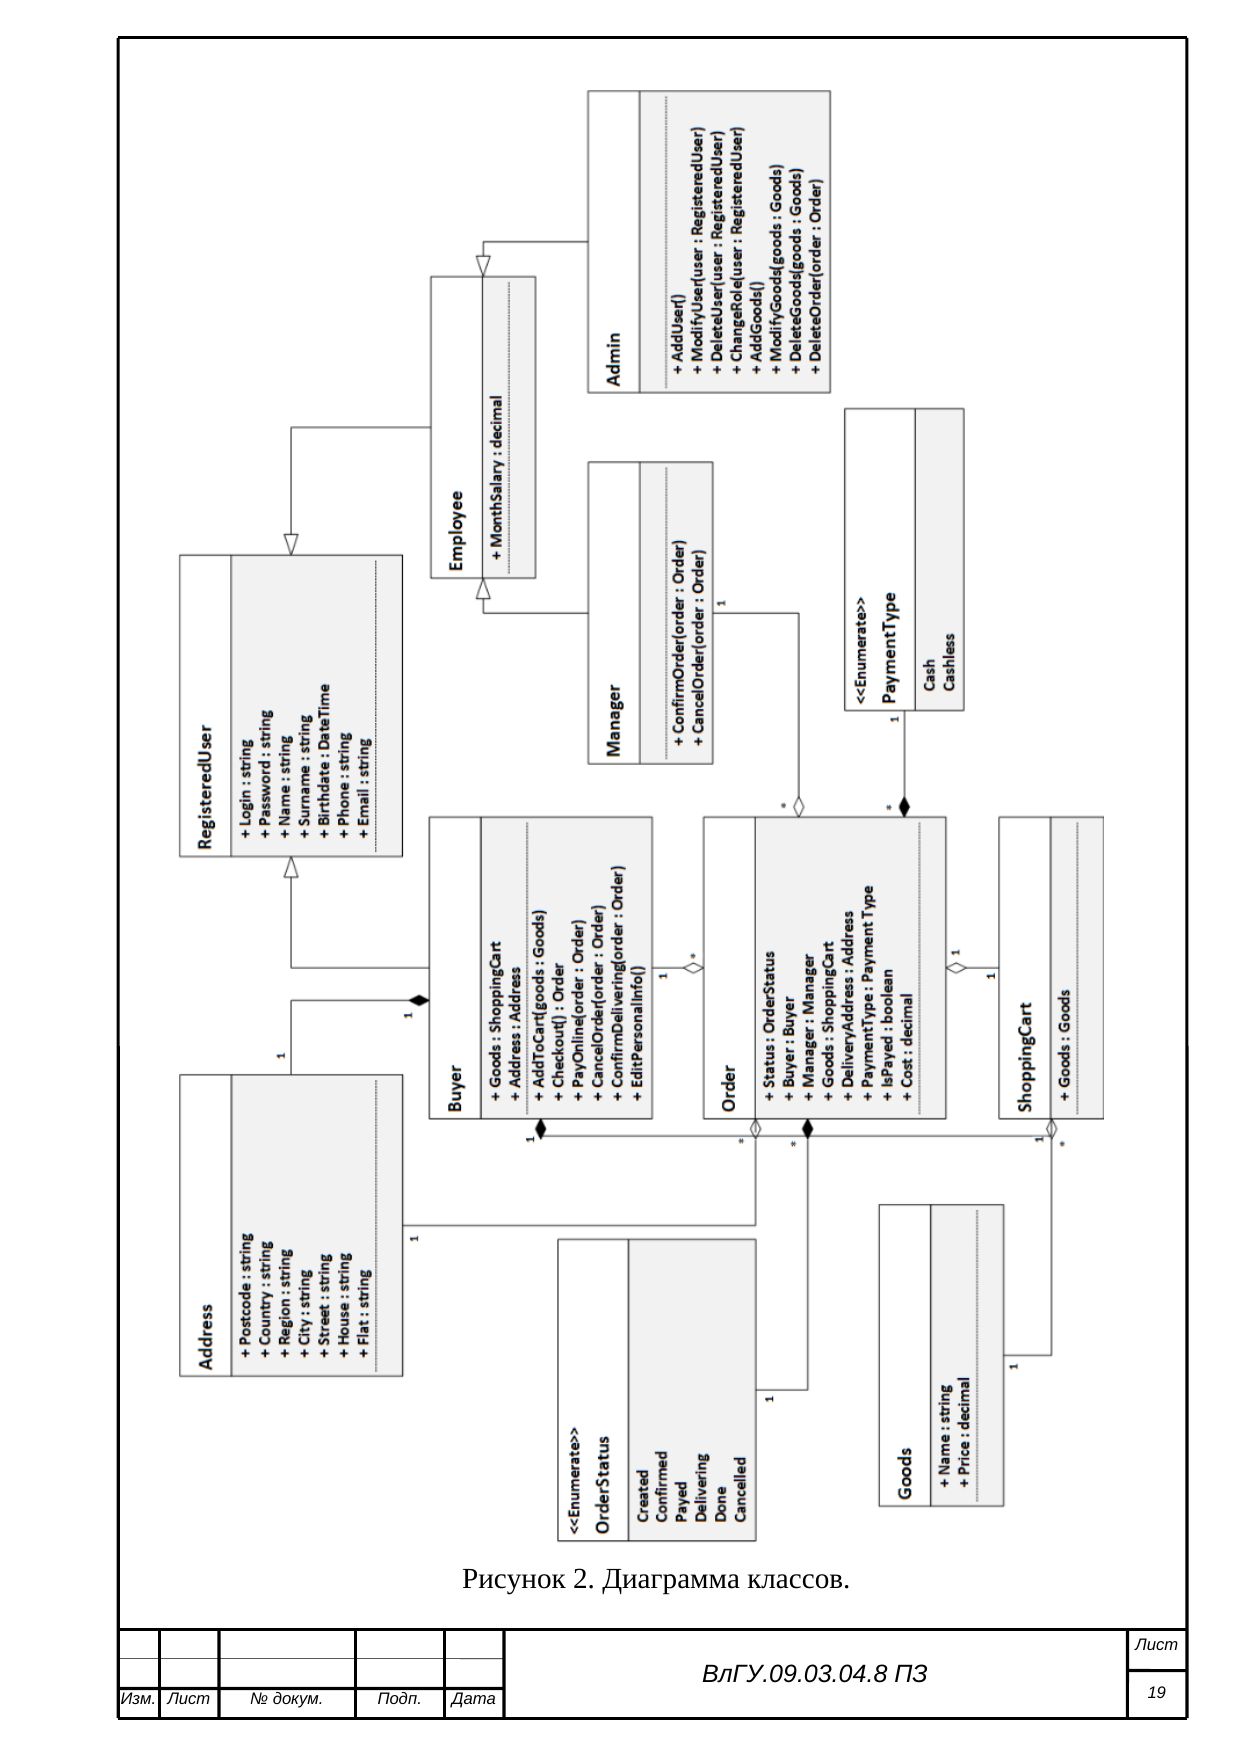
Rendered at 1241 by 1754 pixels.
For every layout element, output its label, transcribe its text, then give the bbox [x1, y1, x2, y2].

text Рисунок 2. Диаграмма классов. [118, 1561, 1194, 1595]
picture [180, 91, 1104, 1544]
